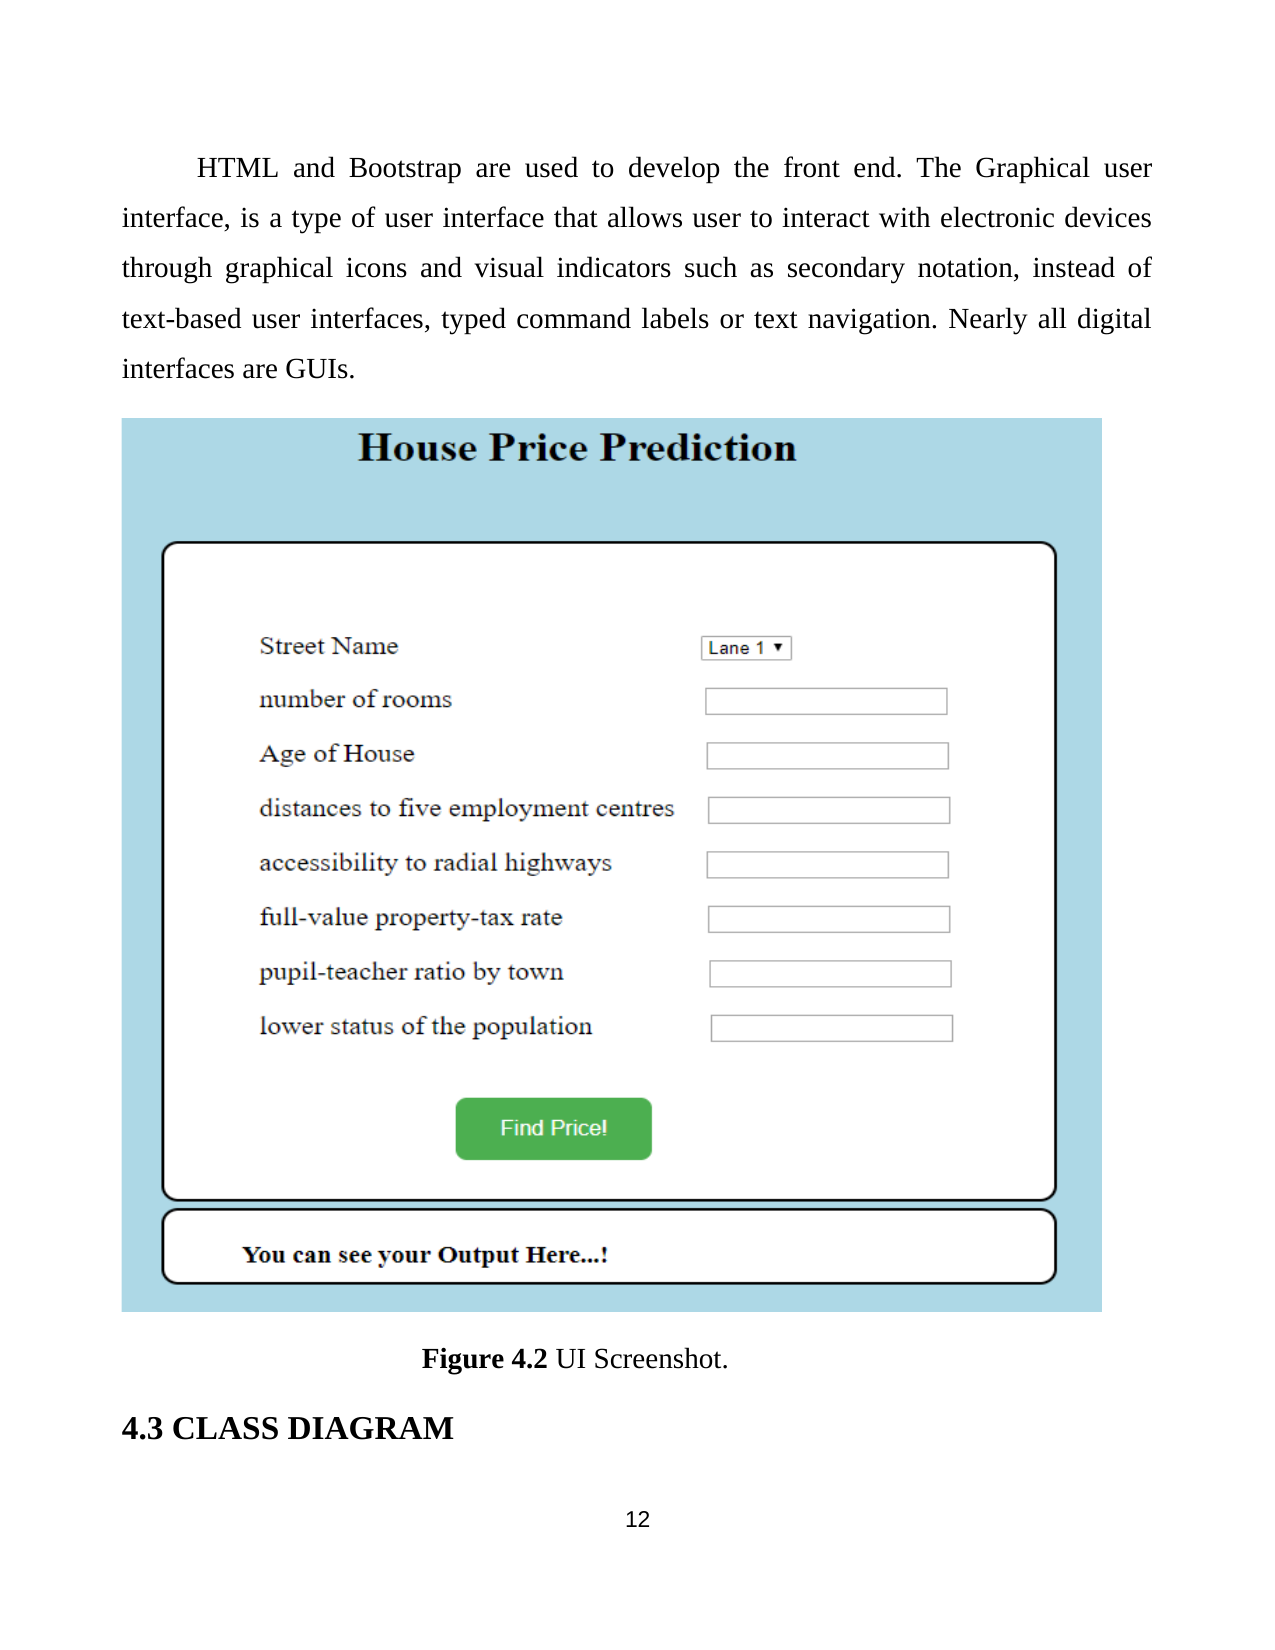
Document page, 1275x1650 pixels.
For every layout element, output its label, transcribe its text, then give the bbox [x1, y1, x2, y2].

picture [121, 418, 1102, 1312]
text 4.3 CLASS DIAGRAM [122, 1408, 1153, 1446]
text Figure 4.2 UI Screenshot. [347, 1341, 1153, 1374]
